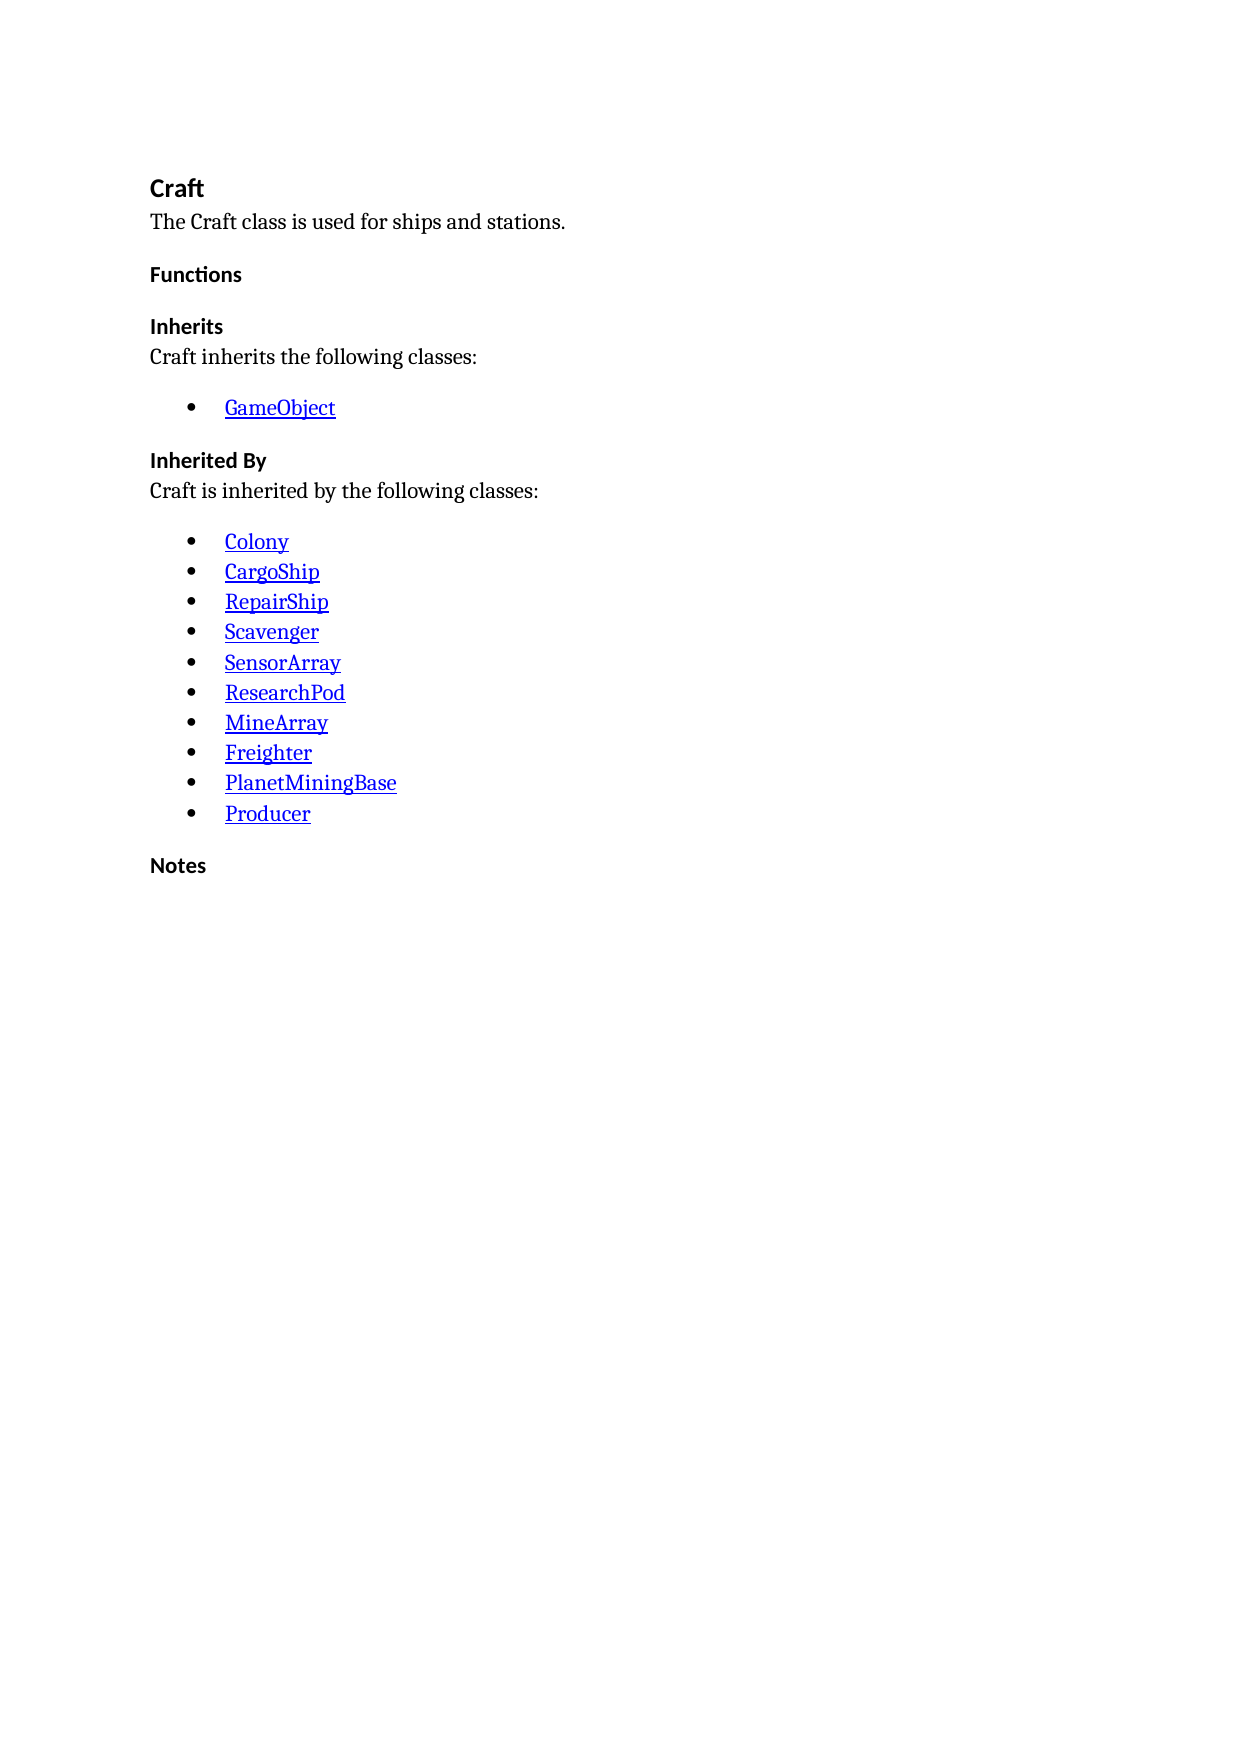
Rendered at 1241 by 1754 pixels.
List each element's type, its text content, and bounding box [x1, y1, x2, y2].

text Craft is inherited by the following classes: [150, 477, 1090, 504]
list ResearchPod [187, 679, 1090, 706]
list SensorArray [187, 649, 1090, 676]
list Producer [187, 800, 1090, 827]
subtitle Inherited By [150, 446, 1090, 474]
text The Craft class is used for ships and stations. [150, 209, 1090, 235]
subtitle Functions [150, 260, 1090, 288]
list GameObject [187, 395, 1090, 421]
subtitle Inherits [150, 312, 1090, 340]
list Freighter [187, 740, 1090, 766]
subtitle Notes [150, 851, 1090, 879]
list CargoShip [187, 559, 1090, 585]
list RepairShip [187, 589, 1090, 615]
subtitle Craft [150, 171, 1090, 204]
text Craft inherits the following classes: [150, 344, 1090, 370]
list PlanetMiningBase [187, 770, 1090, 796]
list MineArray [187, 710, 1090, 736]
list Colony [187, 528, 1090, 555]
list Scavenger [187, 619, 1090, 645]
